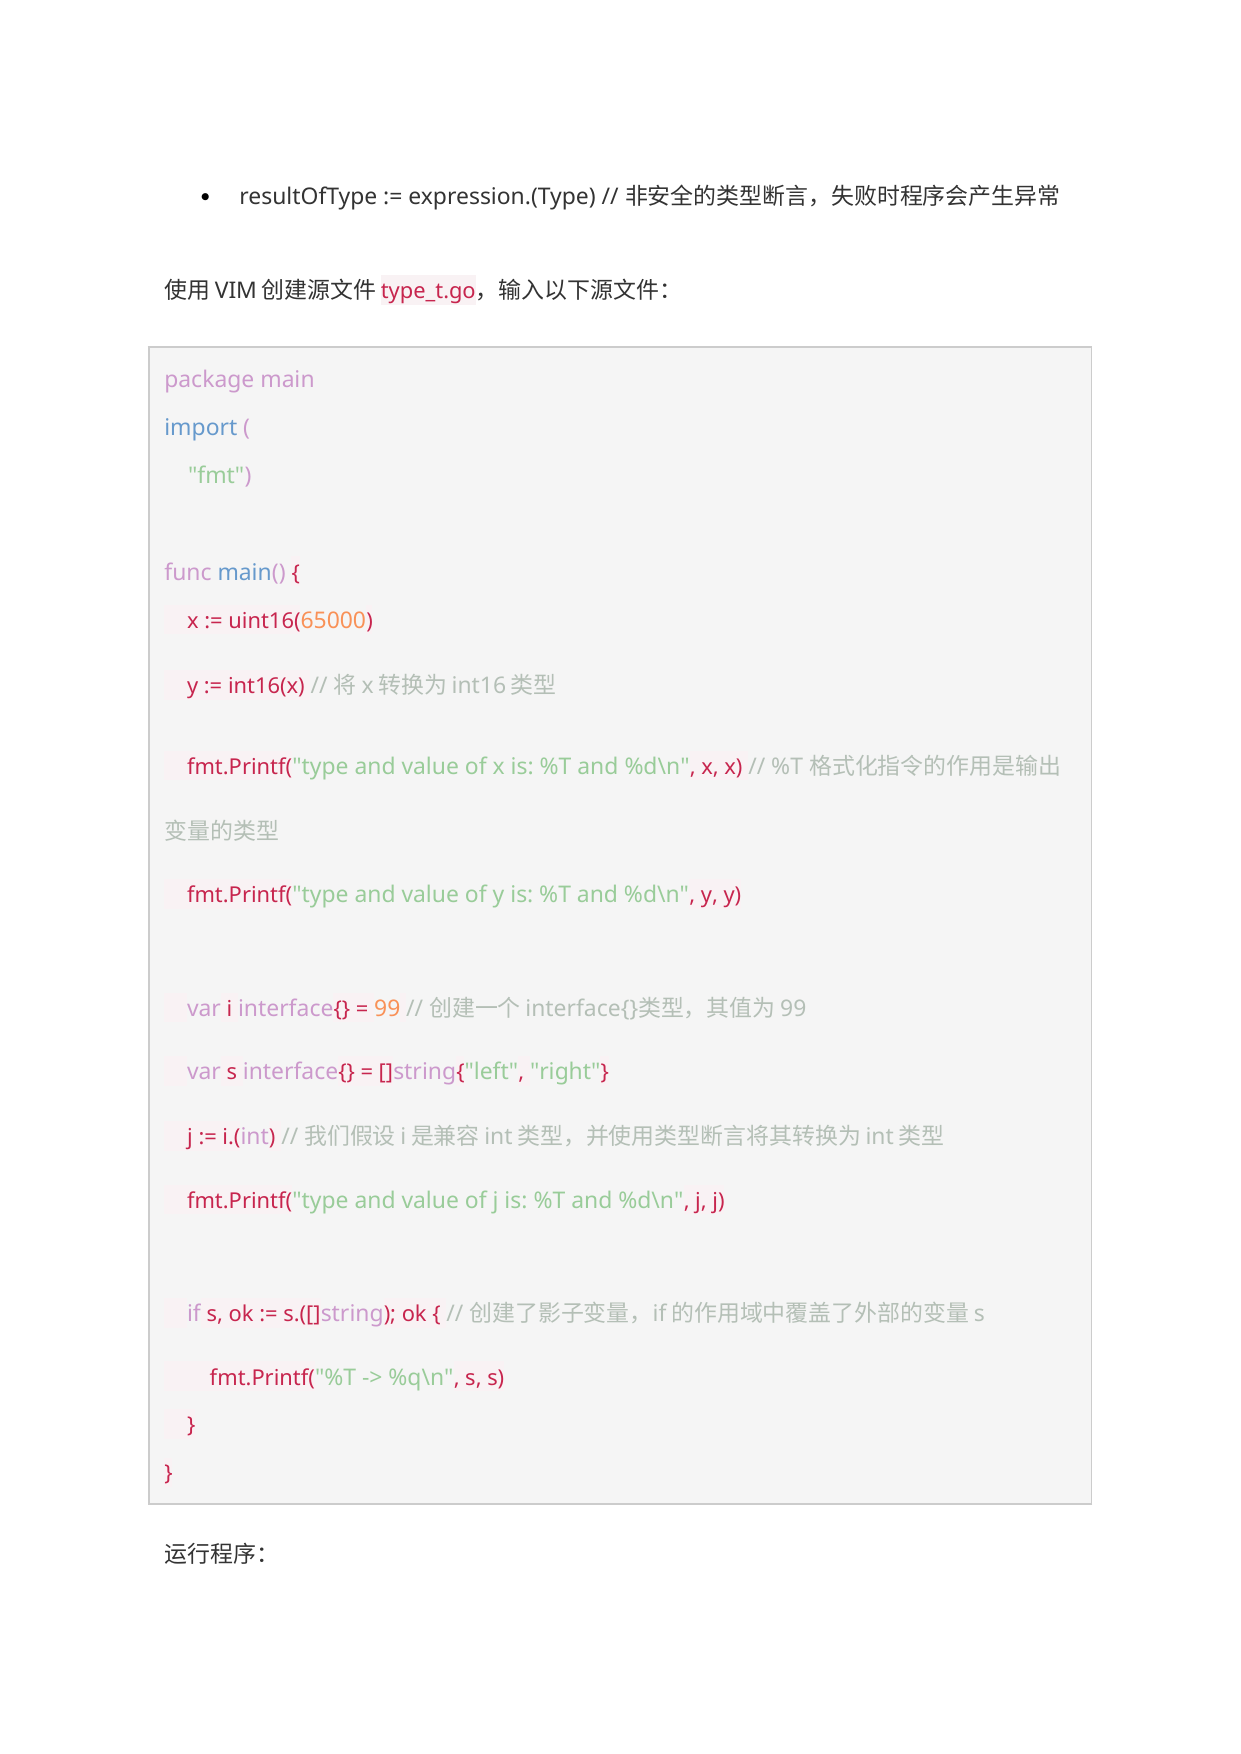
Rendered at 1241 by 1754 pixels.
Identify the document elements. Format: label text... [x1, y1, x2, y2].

text "fmt") [150, 442, 1091, 491]
text 运行程序： [164, 1520, 1076, 1585]
text var s interface{} = []string{"left", "right"} [150, 1038, 1091, 1086]
text fmt.Printf("%T -> %q\n", s, s) [150, 1344, 1091, 1392]
text var i interface{} = 99 // 创建一个interface{}类型，其值为99 [150, 957, 1091, 1038]
text } [150, 1392, 1091, 1440]
text fmt.Printf("type and value of y is: %T and %d\n", y, y) [150, 861, 1091, 909]
text x := uint16(65000) [150, 587, 1091, 635]
text fmt.Printf("type and value of j is: %T and %d\n", j, j) [150, 1167, 1091, 1215]
text import ( [150, 394, 1091, 442]
text func main() { [150, 539, 1091, 587]
list resultOfType := expression.(Type) // 非安全的类型断言，失败时程序会产生异常 [202, 162, 1076, 227]
text if s, ok := s.([]string); ok { // 创建了影子变量，if的作用域中覆盖了外部的变量s [150, 1263, 1091, 1344]
text } [150, 1440, 1091, 1503]
text j := i.(int) // 我们假设i是兼容int类型，并使用类型断言将其转换为int类型 [150, 1086, 1091, 1167]
text fmt.Printf("type and value of x is: %T and %d\n", x, x) // %T 格式化指令的作用是输出变量的类型 [150, 716, 1091, 861]
text package main [150, 348, 1091, 394]
text 使用VIM创建源文件type_t.go，输入以下源文件： [164, 256, 1076, 321]
text y := int16(x) // 将 x转换为int16类型 [150, 635, 1091, 716]
